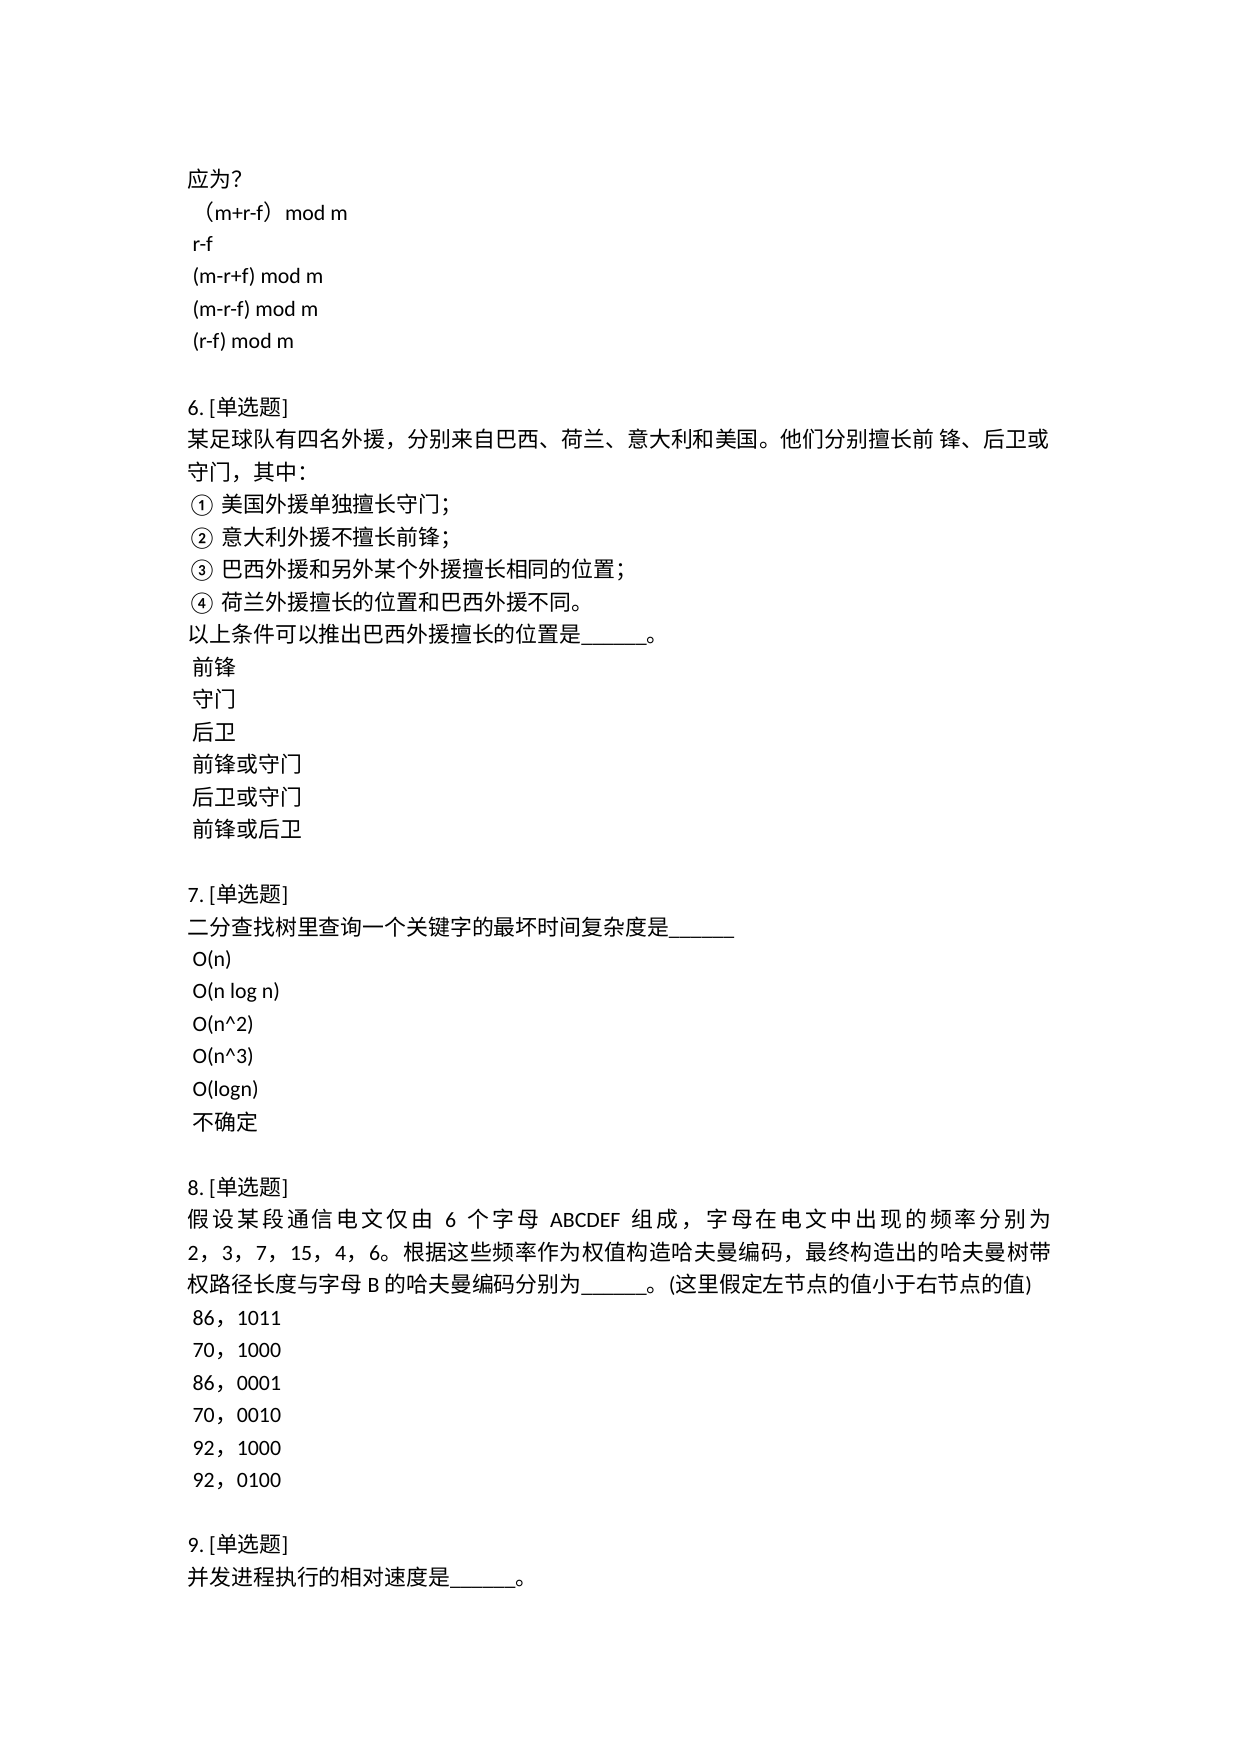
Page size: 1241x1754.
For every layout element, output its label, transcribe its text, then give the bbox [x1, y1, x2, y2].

text ③ 巴西外援和另外某个外援擅长相同的位置； [187, 552, 1053, 584]
text (r-f) mod m [187, 324, 1053, 357]
text O(n^2) [187, 1007, 1053, 1039]
text 86，0001 [187, 1364, 1053, 1397]
text 92，1000 [187, 1429, 1053, 1462]
text 前锋或后卫 [187, 812, 1053, 844]
text 前锋或守门 [187, 747, 1053, 779]
text 前锋 [187, 649, 1053, 682]
text 假设某段通信电文仅由 6 个字母 ABCDEF 组成，字母在电文中出现的频率分别为2，3，7，15，4，6。根据这些频率作为权值构造哈夫曼编码，最终构造出的哈夫曼树带权路径长度与字母 B 的哈夫曼编码分别为______。(这里假定左节点的值小于右节点的值) [187, 1202, 1053, 1299]
text （m+r-f）mod m [187, 194, 1053, 227]
text 70，0010 [187, 1397, 1053, 1429]
text O(n) [187, 942, 1053, 974]
text O(n^3) [187, 1039, 1053, 1072]
text (m-r-f) mod m [187, 292, 1053, 324]
text O(n log n) [187, 974, 1053, 1007]
text 70，1000 [187, 1332, 1053, 1364]
text 不确定 [187, 1104, 1053, 1137]
text 后卫或守门 [187, 779, 1053, 812]
text 守门 [187, 682, 1053, 714]
text r-f [187, 227, 1053, 259]
text 二分查找树里查询一个关键字的最坏时间复杂度是______ [187, 909, 1053, 942]
text (m-r+f) mod m [187, 259, 1053, 292]
text 7. [单选题] [187, 877, 1053, 909]
text 后卫 [187, 714, 1053, 747]
text 8. [单选题] [187, 1169, 1053, 1202]
text 92，0100 [187, 1462, 1053, 1494]
text 9. [单选题] [187, 1527, 1053, 1559]
text ④ 荷兰外援擅长的位置和巴西外援不同。 [187, 584, 1053, 617]
text 6. [单选题] [187, 389, 1053, 422]
text 某足球队有四名外援，分别来自巴西、荷兰、意大利和美国。他们分别擅长前 锋、后卫或守门，其中： [187, 422, 1053, 487]
text 以上条件可以推出巴西外援擅长的位置是______。 [187, 617, 1053, 649]
text ② 意大利外援不擅长前锋； [187, 519, 1053, 552]
text 86，1011 [187, 1299, 1053, 1332]
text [187, 162, 1053, 194]
text O(logn) [187, 1072, 1053, 1104]
text ① 美国外援单独擅长守门； [187, 487, 1053, 519]
text 并发进程执行的相对速度是______。 [187, 1559, 1053, 1592]
